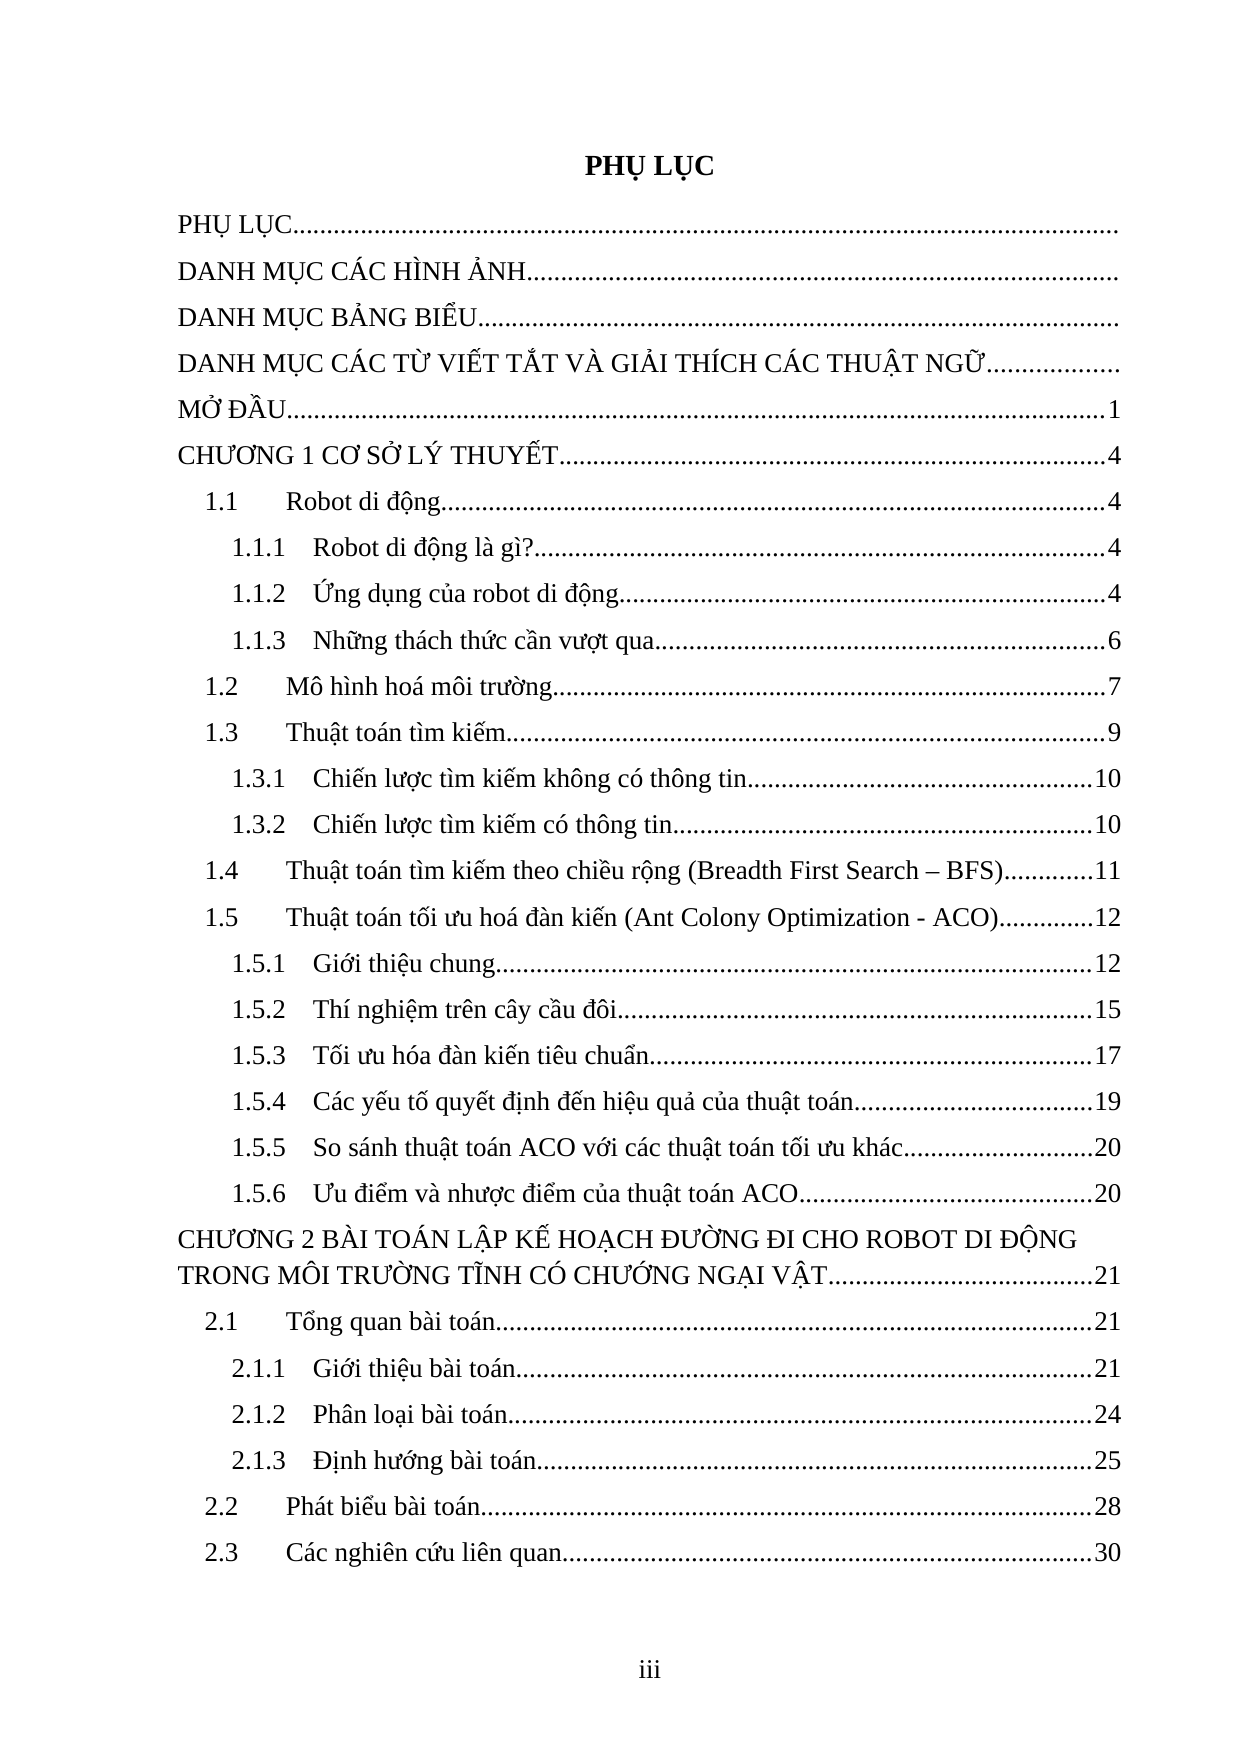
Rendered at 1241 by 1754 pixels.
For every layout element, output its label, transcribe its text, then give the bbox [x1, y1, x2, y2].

text DANH MỤC CÁC HÌNH ẢNH [177, 254, 1122, 286]
text PHỤ LỤC [177, 148, 1122, 181]
text 2.2 Phát biểu bài toán 28 [204, 1490, 1122, 1521]
text 1.1.3 Những thách thức cần vượt qua 6 [231, 624, 1122, 655]
text MỞ ĐẦU 1 [177, 393, 1122, 424]
text 1.5.6 Ưu điểm và nhược điểm của thuật toán ACO 20 [231, 1177, 1122, 1209]
text 2.1.3 Định hướng bài toán 25 [231, 1444, 1122, 1475]
text 2.1.2 Phân loại bài toán 24 [231, 1398, 1122, 1429]
text 1.5.5 So sánh thuật toán ACO với các thuật toán tối ưu khác 20 [231, 1131, 1122, 1162]
text 1.5.4 Các yếu tố quyết định đến hiệu quả của thuật toán 19 [231, 1085, 1122, 1116]
text CHƯƠNG 2 BÀI TOÁN LẬP KẾ HOẠCH ĐƯỜNG ĐI CHO ROBOT DI ĐỘNG TRONG MÔI TRƯỜNG TĨNH CÓ CHƯỚNG NGẠI VẬT 21 [177, 1224, 1122, 1291]
text 1.3.2 Chiến lược tìm kiếm có thông tin 10 [231, 808, 1122, 839]
text 2.3 Các nghiên cứu liên quan 30 [204, 1536, 1122, 1567]
text 1.1.1 Robot di động là gì? 4 [231, 531, 1122, 563]
text 1.3 Thuật toán tìm kiếm 9 [204, 716, 1122, 747]
text 1.1 Robot di động 4 [204, 485, 1122, 516]
text CHƯƠNG 1 CƠ SỞ LÝ THUYẾT 4 [177, 439, 1122, 470]
text PHỤ LỤC [177, 208, 1122, 239]
text 1.5.2 Thí nghiệm trên cây cầu đôi 15 [231, 993, 1122, 1024]
text DANH MỤC BẢNG BIỂU [177, 301, 1122, 332]
text 2.1.1 Giới thiệu bài toán 21 [231, 1352, 1122, 1383]
text 2.1 Tổng quan bài toán 21 [204, 1306, 1122, 1337]
text 1.2 Mô hình hoá môi trường 7 [204, 670, 1122, 701]
text 1.4 Thuật toán tìm kiếm theo chiều rộng (Breadth First Search – BFS) 11 [204, 854, 1122, 886]
text 1.5 Thuật toán tối ưu hoá đàn kiến (Ant Colony Optimization - ACO) 12 [204, 901, 1122, 932]
text DANH MỤC CÁC TỪ VIẾT TẮT VÀ GIẢI THÍCH CÁC THUẬT NGỮ [177, 347, 1122, 378]
text 1.5.3 Tối ưu hóa đàn kiến tiêu chuẩn 17 [231, 1039, 1122, 1070]
text 1.3.1 Chiến lược tìm kiếm không có thông tin 10 [231, 762, 1122, 793]
text 1.1.2 Ứng dụng của robot di động 4 [231, 578, 1122, 609]
text 1.5.1 Giới thiệu chung 12 [231, 947, 1122, 978]
